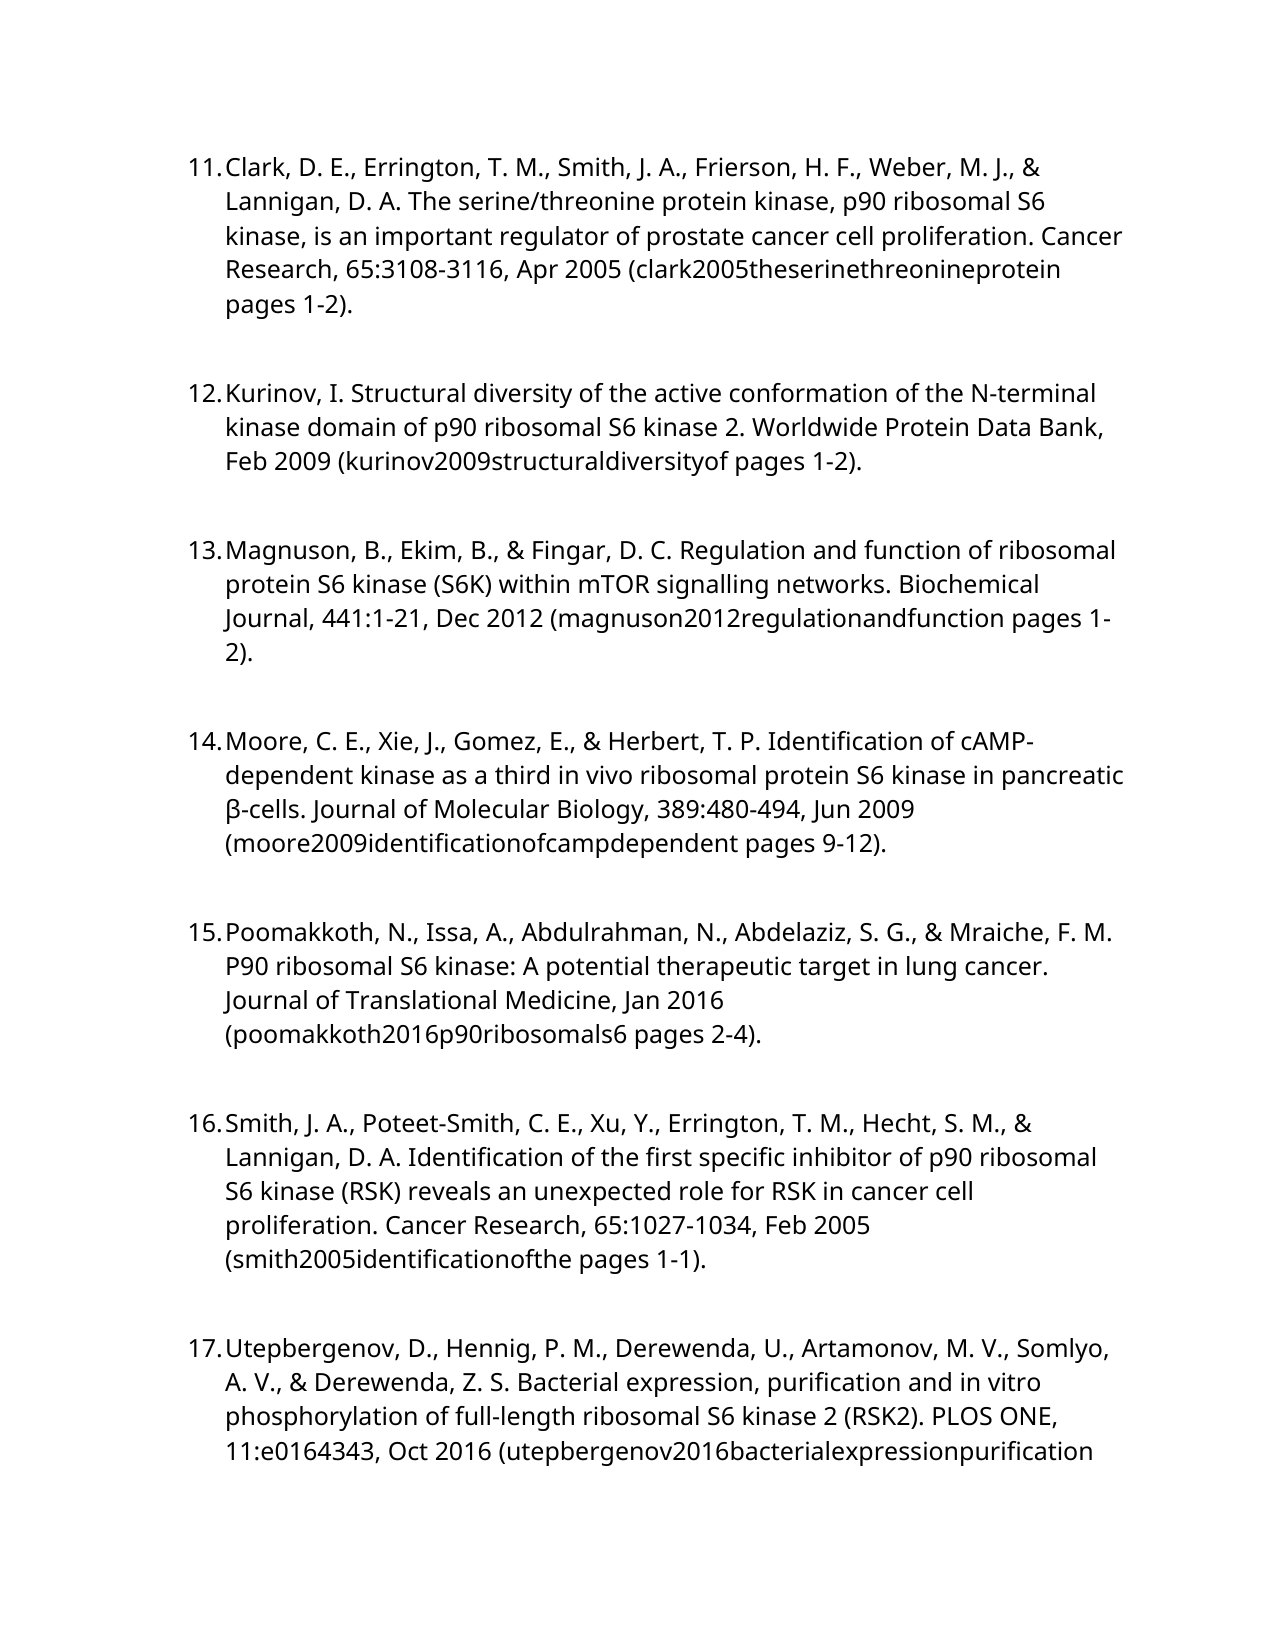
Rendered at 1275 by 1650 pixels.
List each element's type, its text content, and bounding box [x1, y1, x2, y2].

list Moore, C. E., Xie, J., Gomez, E., & Herbert, T. P. Identification of cAMP-dependent kinase as a third in vivo ribosomal protein S6 kinase in pancreatic β-cells. Journal of Molecular Biology, 389:480-494, Jun 2009 (moore2009identificationofcampdependent pages 9-12). [187, 723, 1125, 894]
list Smith, J. A., Poteet-Smith, C. E., Xu, Y., Errington, T. M., Hecht, S. M., & Lannigan, D. A. Identification of the first specific inhibitor of p90 ribosomal S6 kinase (RSK) reveals an unexpected role for RSK in cancer cell proliferation. Cancer Research, 65:1027-1034, Feb 2005 (smith2005identificationofthe pages 1-1). [187, 1106, 1125, 1310]
list Kurinov, I. Structural diversity of the active conformation of the N-terminal kinase domain of p90 ribosomal S6 kinase 2. Worldwide Protein Data Bank, Feb 2009 (kurinov2009structuraldiversityof pages 1-2). [187, 375, 1125, 511]
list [187, 1331, 1125, 1467]
list Poomakkoth, N., Issa, A., Abdulrahman, N., Abdelaziz, S. G., & Mraiche, F. M. P90 ribosomal S6 kinase: A potential therapeutic target in lung cancer. Journal of Translational Medicine, Jan 2016 (poomakkoth2016p90ribosomals6 pages 2-4). [187, 914, 1125, 1085]
list Clark, D. E., Errington, T. M., Smith, J. A., Frierson, H. F., Weber, M. J., & Lannigan, D. A. The serine/threonine protein kinase, p90 ribosomal S6 kinase, is an important regulator of prostate cancer cell proliferation. Cancer Research, 65:3108-3116, Apr 2005 (clark2005theserinethreonineprotein pages 1-2). [187, 150, 1125, 354]
list Magnuson, B., Ekim, B., & Fingar, D. C. Regulation and function of ribosomal protein S6 kinase (S6K) within mTOR signalling networks. Biochemical Journal, 441:1-21, Dec 2012 (magnuson2012regulationandfunction pages 1-2). [187, 532, 1125, 703]
